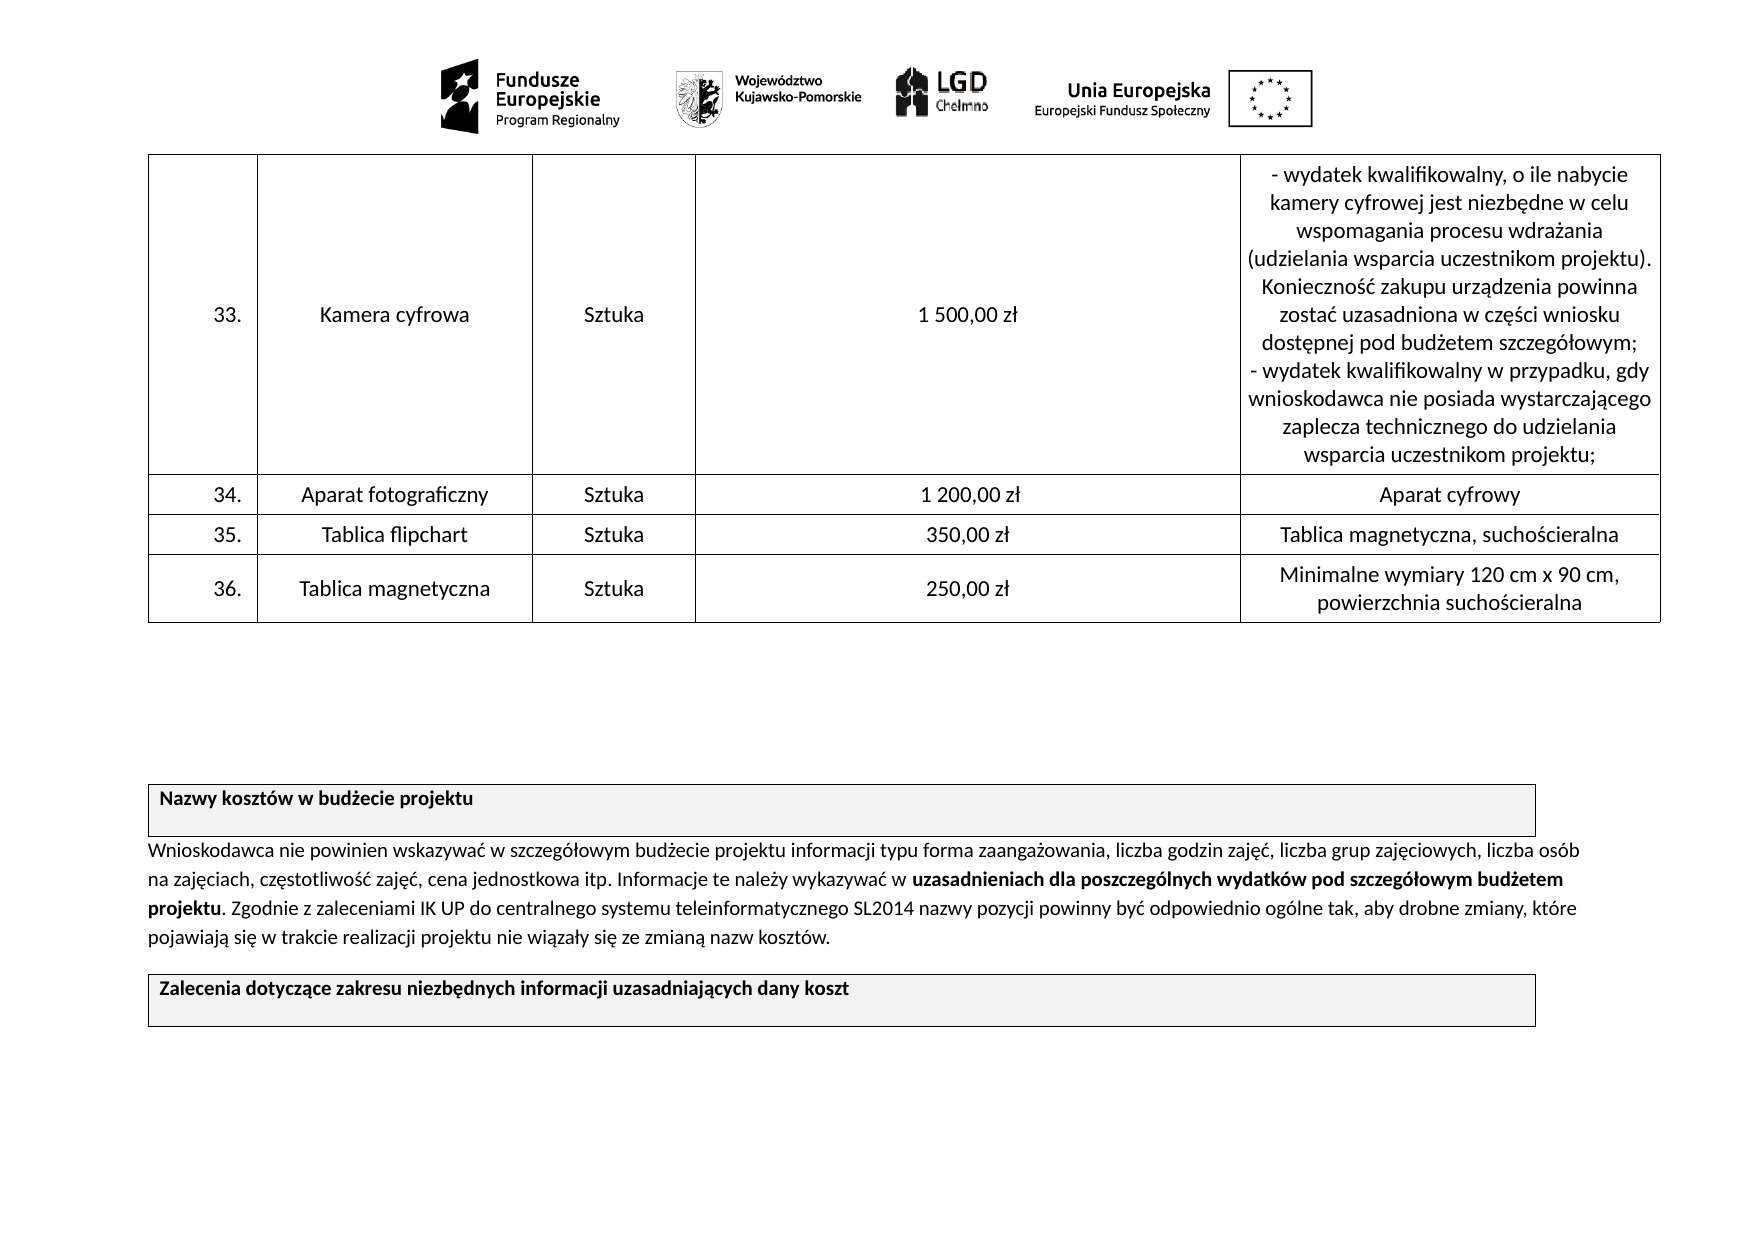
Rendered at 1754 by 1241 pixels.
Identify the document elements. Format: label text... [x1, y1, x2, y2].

table_cell [149, 555, 257, 622]
table_cell 350,00 zł [696, 515, 1240, 554]
table_cell Aparat cyfrowy [1241, 474, 1660, 514]
table_cell Tablica magnetyczna [258, 555, 532, 622]
table_cell 1 500,00 zł [696, 155, 1240, 474]
table_header Nazwy kosztów w budżecie projektu [149, 785, 1535, 836]
table_cell Sztuka [533, 475, 695, 514]
table_cell Kamera cyfrowa [258, 155, 532, 474]
table_cell Aparat fotograficzny [258, 475, 532, 514]
table_header Zalecenia dotyczące zakresu niezbędnych informacji uzasadniających dany koszt [149, 975, 1535, 1026]
table_cell Sztuka [533, 515, 695, 554]
picture [422, 39, 1332, 154]
table_cell [149, 515, 257, 554]
table_cell 250,00 zł [696, 555, 1240, 622]
table_cell Sztuka [533, 555, 695, 622]
table_cell - wydatek kwalifikowalny, o ile nabycie kamery cyfrowej jest niezbędne w celu wspomagania procesu wdrażania (udzielania wsparcia uczestnikom projektu). Konieczność zakupu urządzenia powinna zostać uzasadniona w części wniosku dostępnej pod budżetem szczegółowym; - wydatek kwalifikowalny w przypadku, gdy wnioskodawca nie posiada wystarczającego zaplecza technicznego do udzielania wsparcia uczestnikom projektu; [1241, 155, 1660, 474]
table_cell Sztuka [533, 155, 695, 474]
table_cell Minimalne wymiary 120 cm x 90 cm, powierzchnia suchościeralna [1241, 554, 1660, 622]
table_cell [149, 155, 257, 474]
table_cell 1 200,00 zł [696, 475, 1240, 514]
text Wnioskodawca nie powinien wskazywać w szczegółowym budżecie projektu informacji typu forma zaangażowania, liczba godzin zajęć, liczba grup zajęciowych, liczba osób na zajęciach, częstotliwość zajęć, cena jednostkowa itp. Informacje te należy wykazywać w uzasadnieniach dla poszczególnych wydatków pod szczegółowym budżetem projektu. Zgodnie z zaleceniami IK UP do centralnego systemu teleinformatycznego SL2014 nazwy pozycji powinny być odpowiednio ogólne tak, aby drobne zmiany, które pojawiają się w trakcie realizacji projektu nie wiązały się ze zmianą nazw kosztów. [148, 837, 1606, 950]
table_cell Tablica flipchart [258, 515, 532, 554]
table_cell Tablica magnetyczna, suchościeralna [1241, 514, 1660, 554]
table_cell [149, 475, 257, 514]
